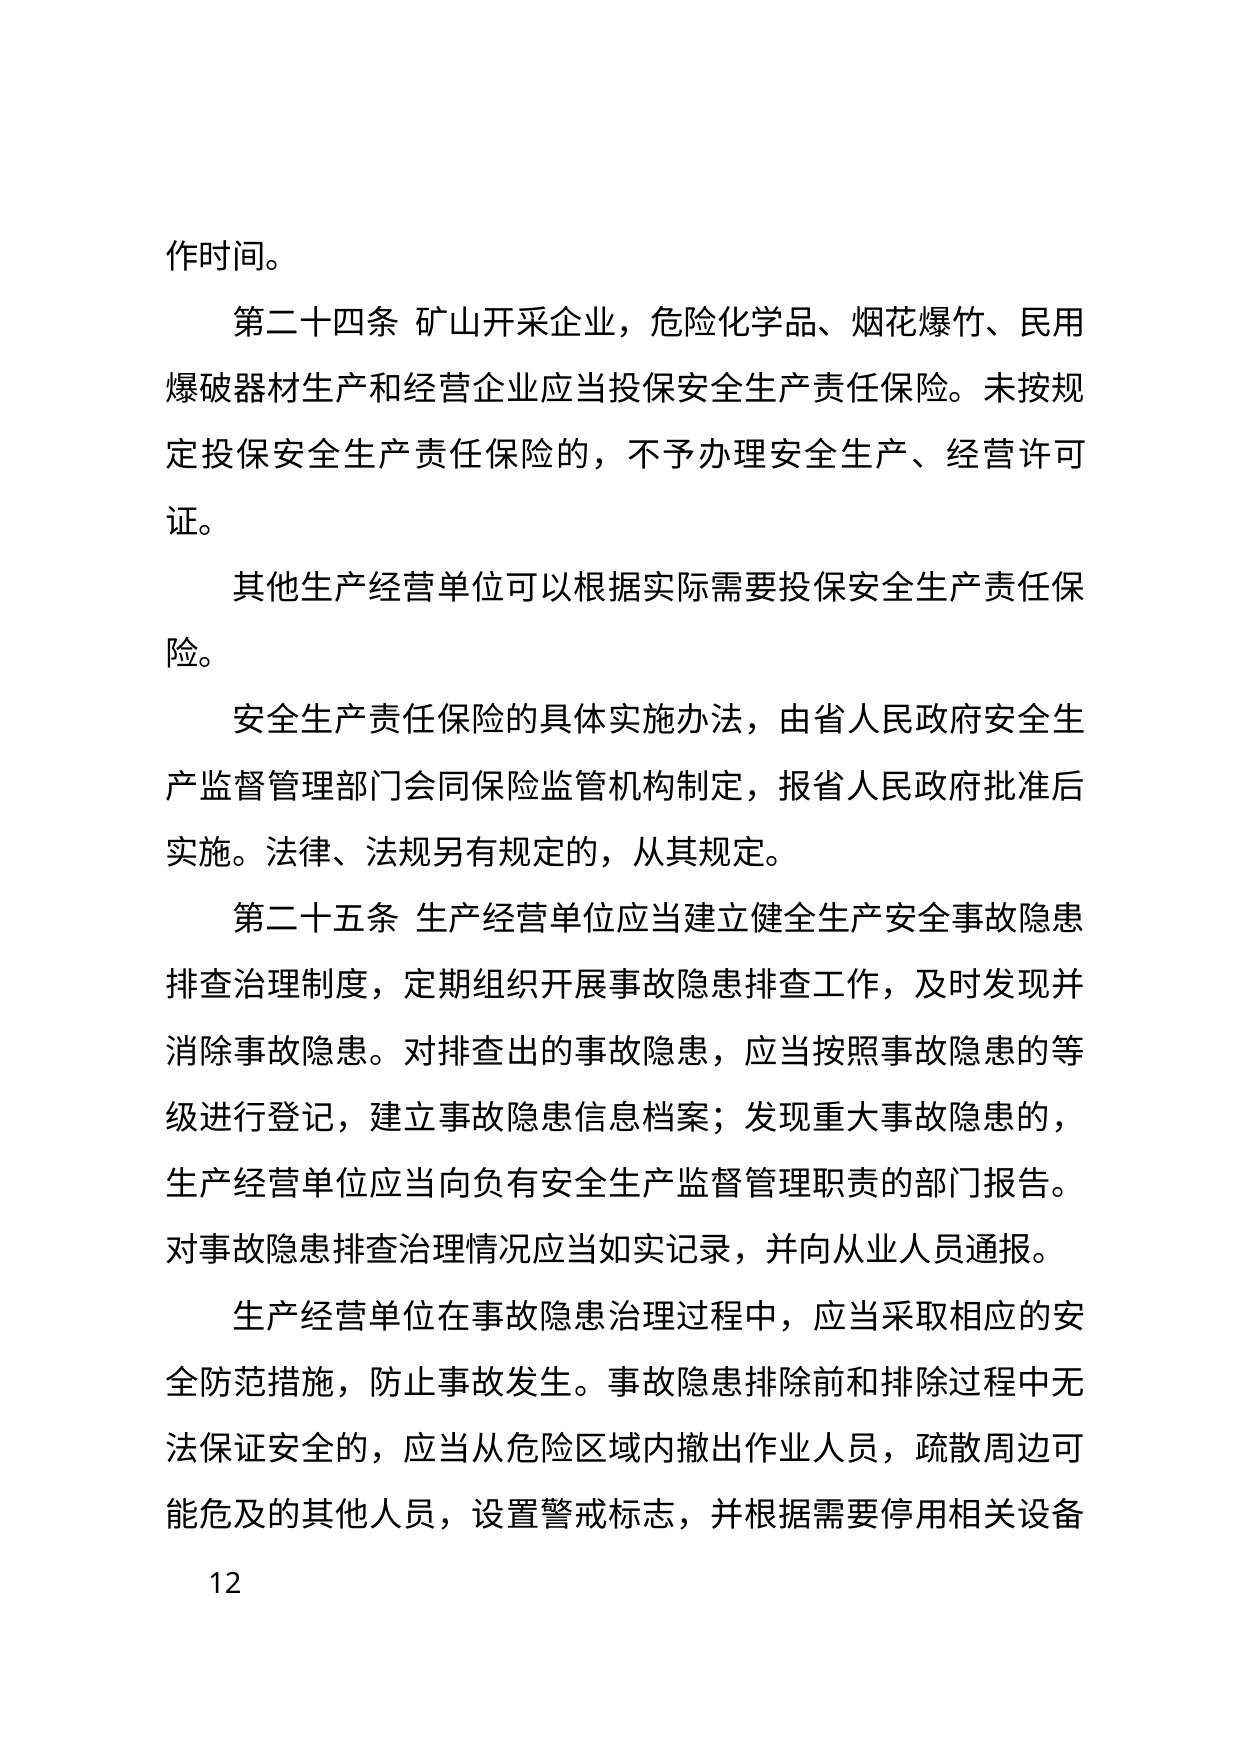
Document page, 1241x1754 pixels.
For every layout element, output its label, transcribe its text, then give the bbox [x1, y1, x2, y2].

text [165, 1280, 1087, 1545]
text 其他生产经营单位可以根据实际需要投保安全生产责任保险。 [165, 552, 1087, 684]
text 第二十五条 生产经营单位应当建立健全生产安全事故隐患排查治理制度，定期组织开展事故隐患排查工作，及时发现并消除事故隐患。对排查出的事故隐患，应当按照事故隐患的等级进行登记，建立事故隐患信息档案；发现重大事故隐患的，生产经营单位应当向负有安全生产监督管理职责的部门报告。对事故隐患排查治理情况应当如实记录，并向从业人员通报。 [165, 883, 1087, 1280]
text 第二十四条 矿山开采企业，危险化学品、烟花爆竹、民用爆破器材生产和经营企业应当投保安全生产责任保险。未按规定投保安全生产责任保险的，不予办理安全生产、经营许可证。 [165, 287, 1087, 552]
text 安全生产责任保险的具体实施办法，由省人民政府安全生产监督管理部门会同保险监管机构制定，报省人民政府批准后实施。法律、法规另有规定的，从其规定。 [165, 684, 1087, 883]
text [165, 220, 1087, 287]
